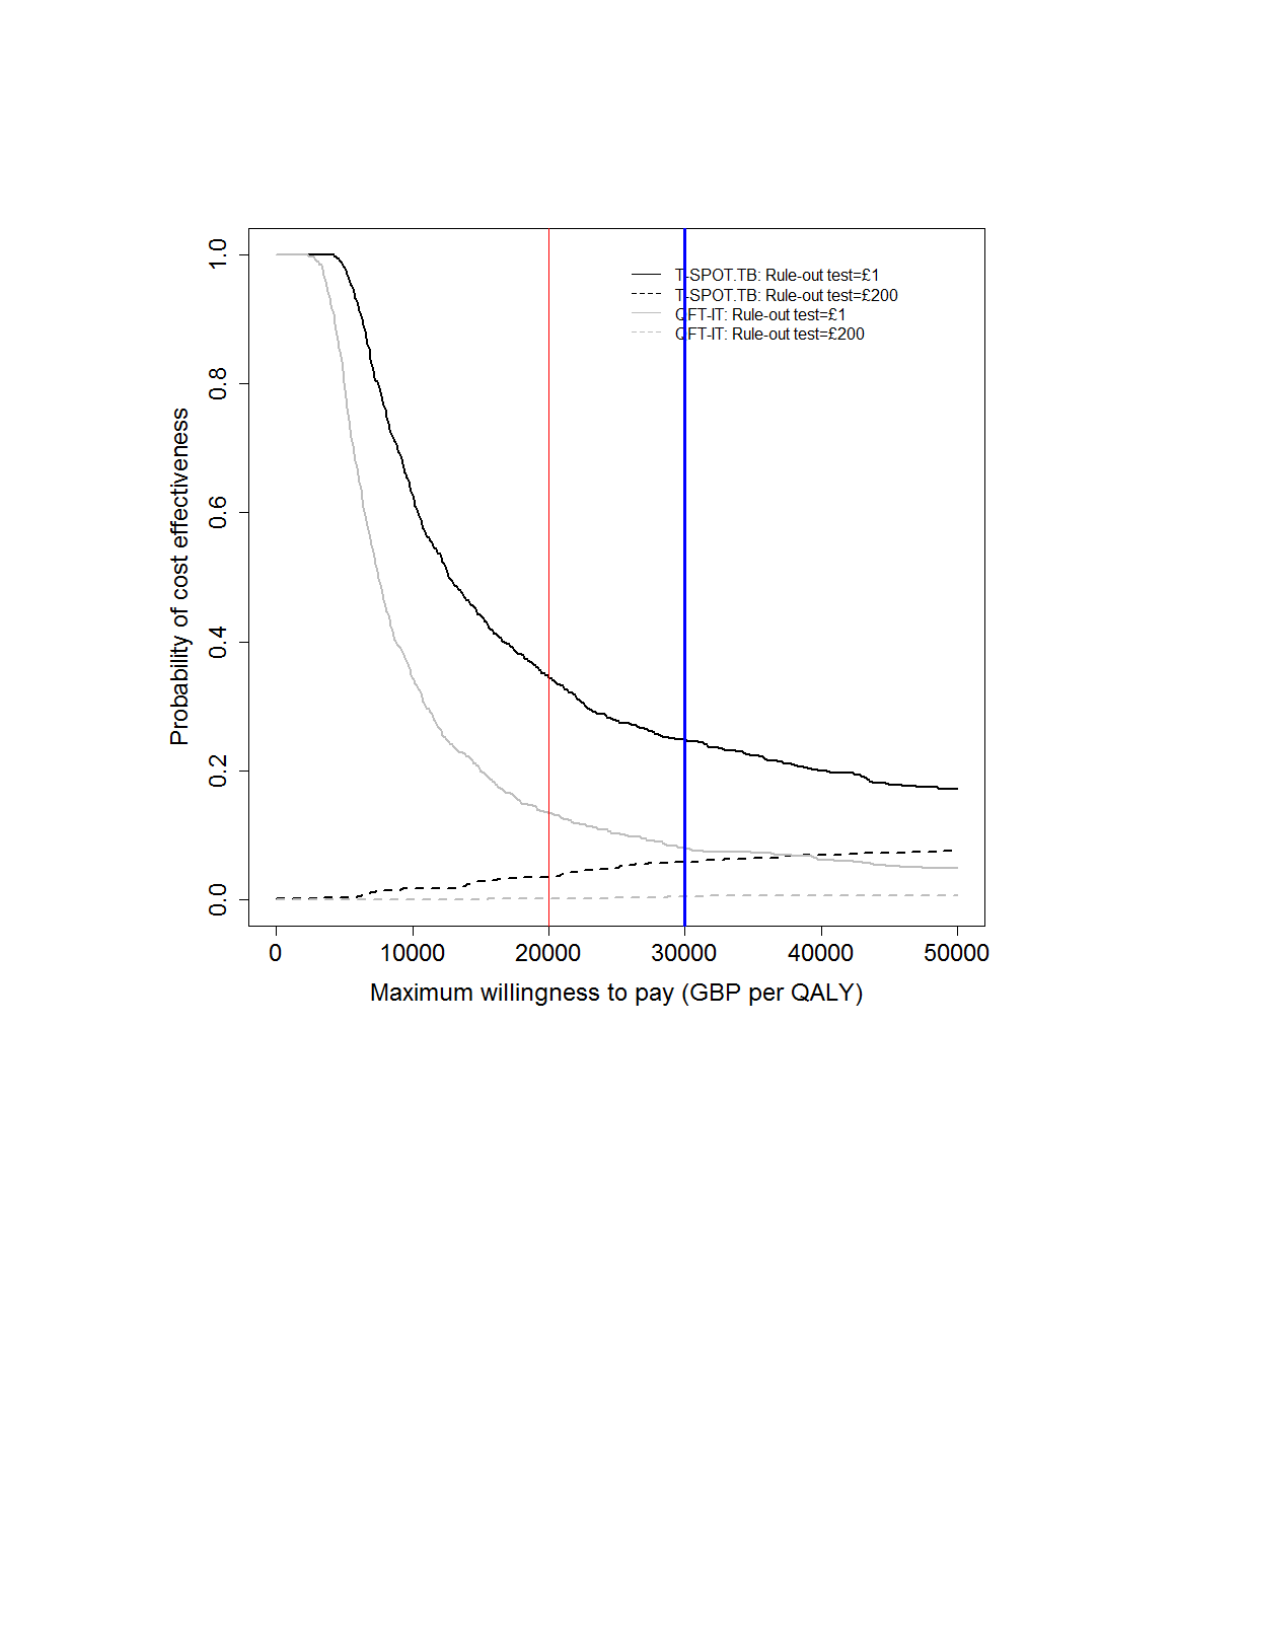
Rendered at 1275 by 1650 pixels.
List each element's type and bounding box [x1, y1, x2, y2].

picture [150, 150, 1025, 1025]
